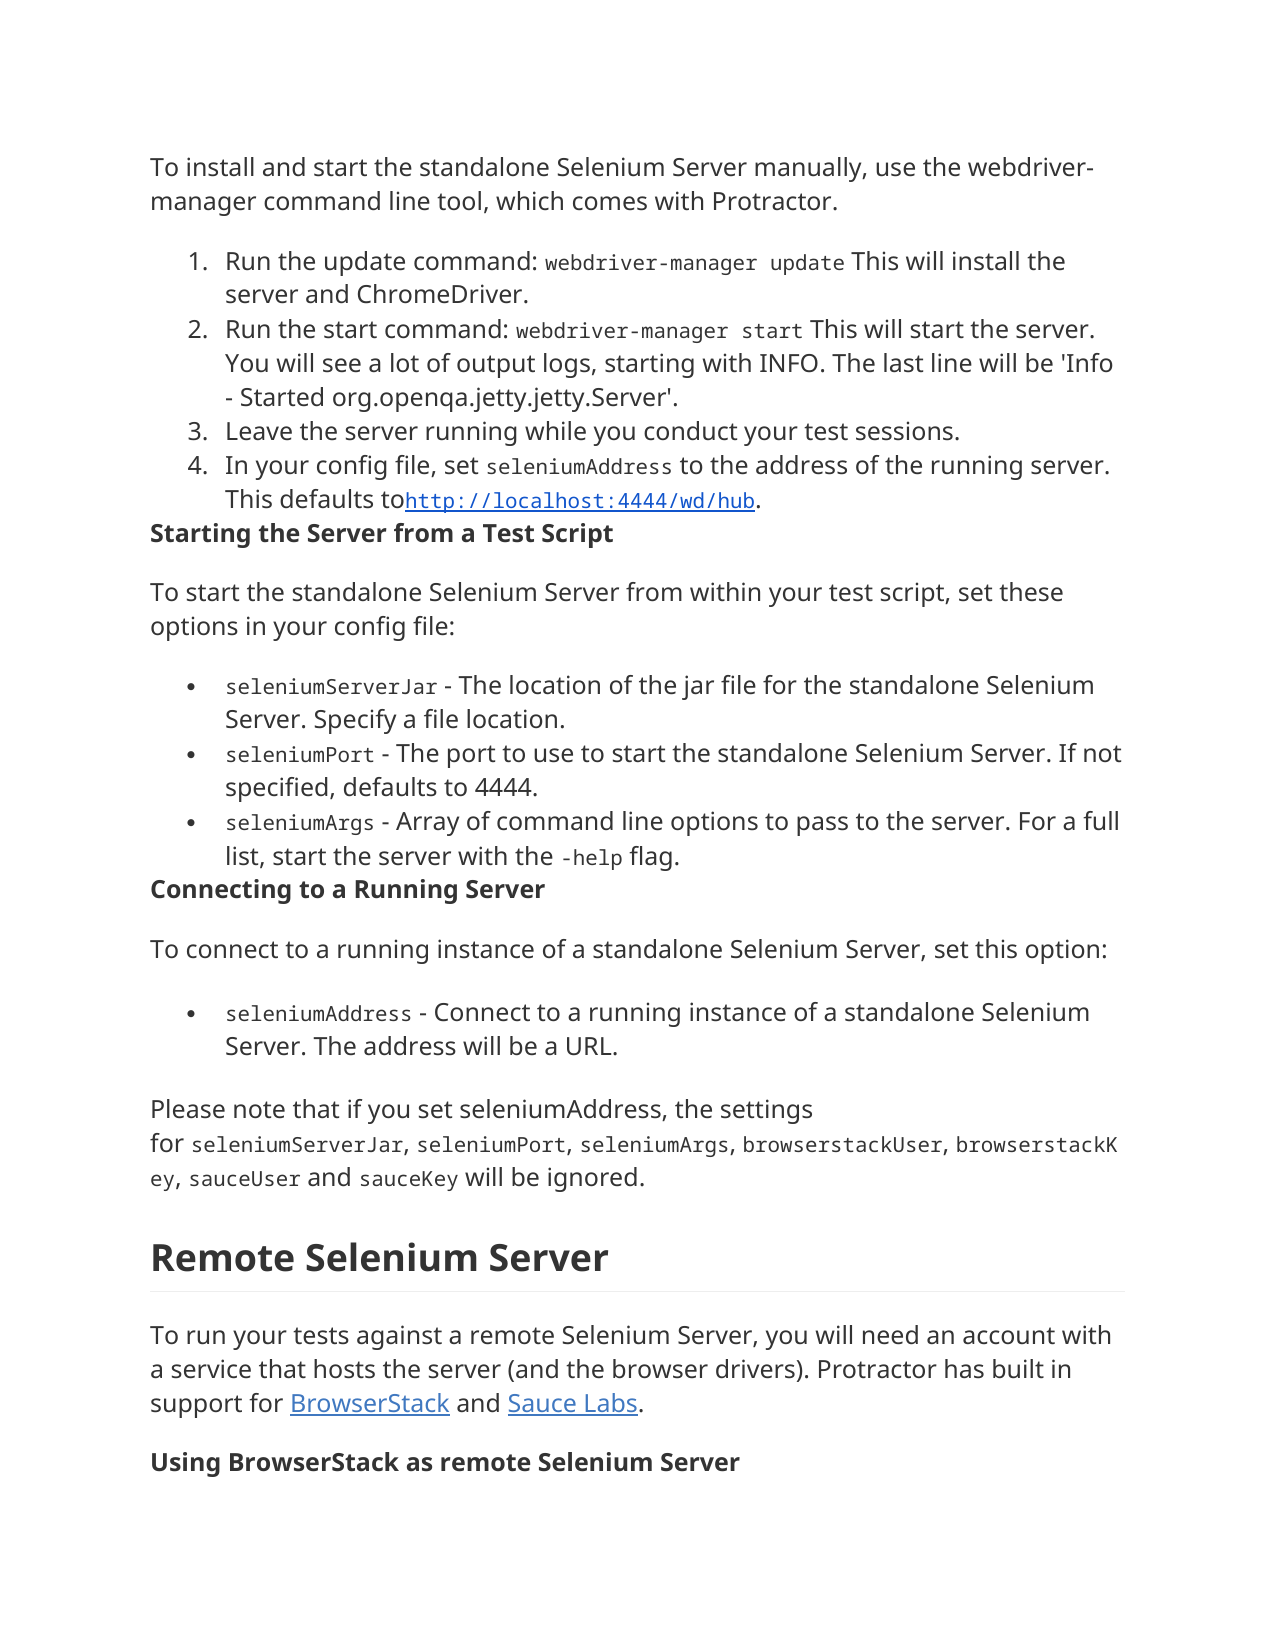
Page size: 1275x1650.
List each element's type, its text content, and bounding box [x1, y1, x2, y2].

text To install and start the standalone Selenium Server manually, use the webdriver-manager command line tool, which comes with Protractor. [150, 150, 1125, 218]
text Using BrowserStack as remote Selenium Server [150, 1444, 1125, 1479]
text Please note that if you set seleniumAddress, the settings for seleniumServerJar, seleniumPort, seleniumArgs, browserstackUser, browserstackKey, sauceUser and sauceKey will be ignored. [150, 1092, 1125, 1194]
list seleniumPort - The port to use to start the standalone Selenium Server. If not specified, defaults to 4444. [187, 736, 1125, 804]
list Leave the server running while you conduct your test sessions. [187, 413, 1125, 447]
list In your config file, set seleniumAddress to the address of the running server. This defaults tohttp://localhost:4444/wd/hub. [187, 447, 1125, 516]
list seleniumServerJar - The location of the jar file for the standalone Selenium Server. Specify a file location. [187, 668, 1125, 736]
list seleniumAddress - Connect to a running instance of a standalone Selenium Server. The address will be a URL. [187, 994, 1125, 1063]
list seleniumArgs - Array of command line options to pass to the server. For a full list, start the server with the -help flag. [187, 804, 1125, 872]
text To run your tests against a remote Selenium Server, you will need an account with a service that hosts the server (and the browser drivers). Protractor has built in support for BrowserStack and Sauce Labs. [150, 1317, 1125, 1419]
subtitle Remote Selenium Server [150, 1231, 1125, 1291]
text To connect to a running instance of a standalone Selenium Server, set this option: [150, 931, 1125, 965]
text Connecting to a Running Server [150, 872, 1125, 906]
list Run the start command: webdriver-manager start This will start the server. You will see a lot of output logs, starting with INFO. The last line will be 'Info - Started org.openqa.jetty.jetty.Server'. [187, 311, 1125, 413]
list Run the update command: webdriver-manager update This will install the server and ChromeDriver. [187, 243, 1125, 311]
text Starting the Server from a Test Script [150, 516, 1125, 550]
text To start the standalone Selenium Server from within your test script, set these options in your config file: [150, 575, 1125, 643]
